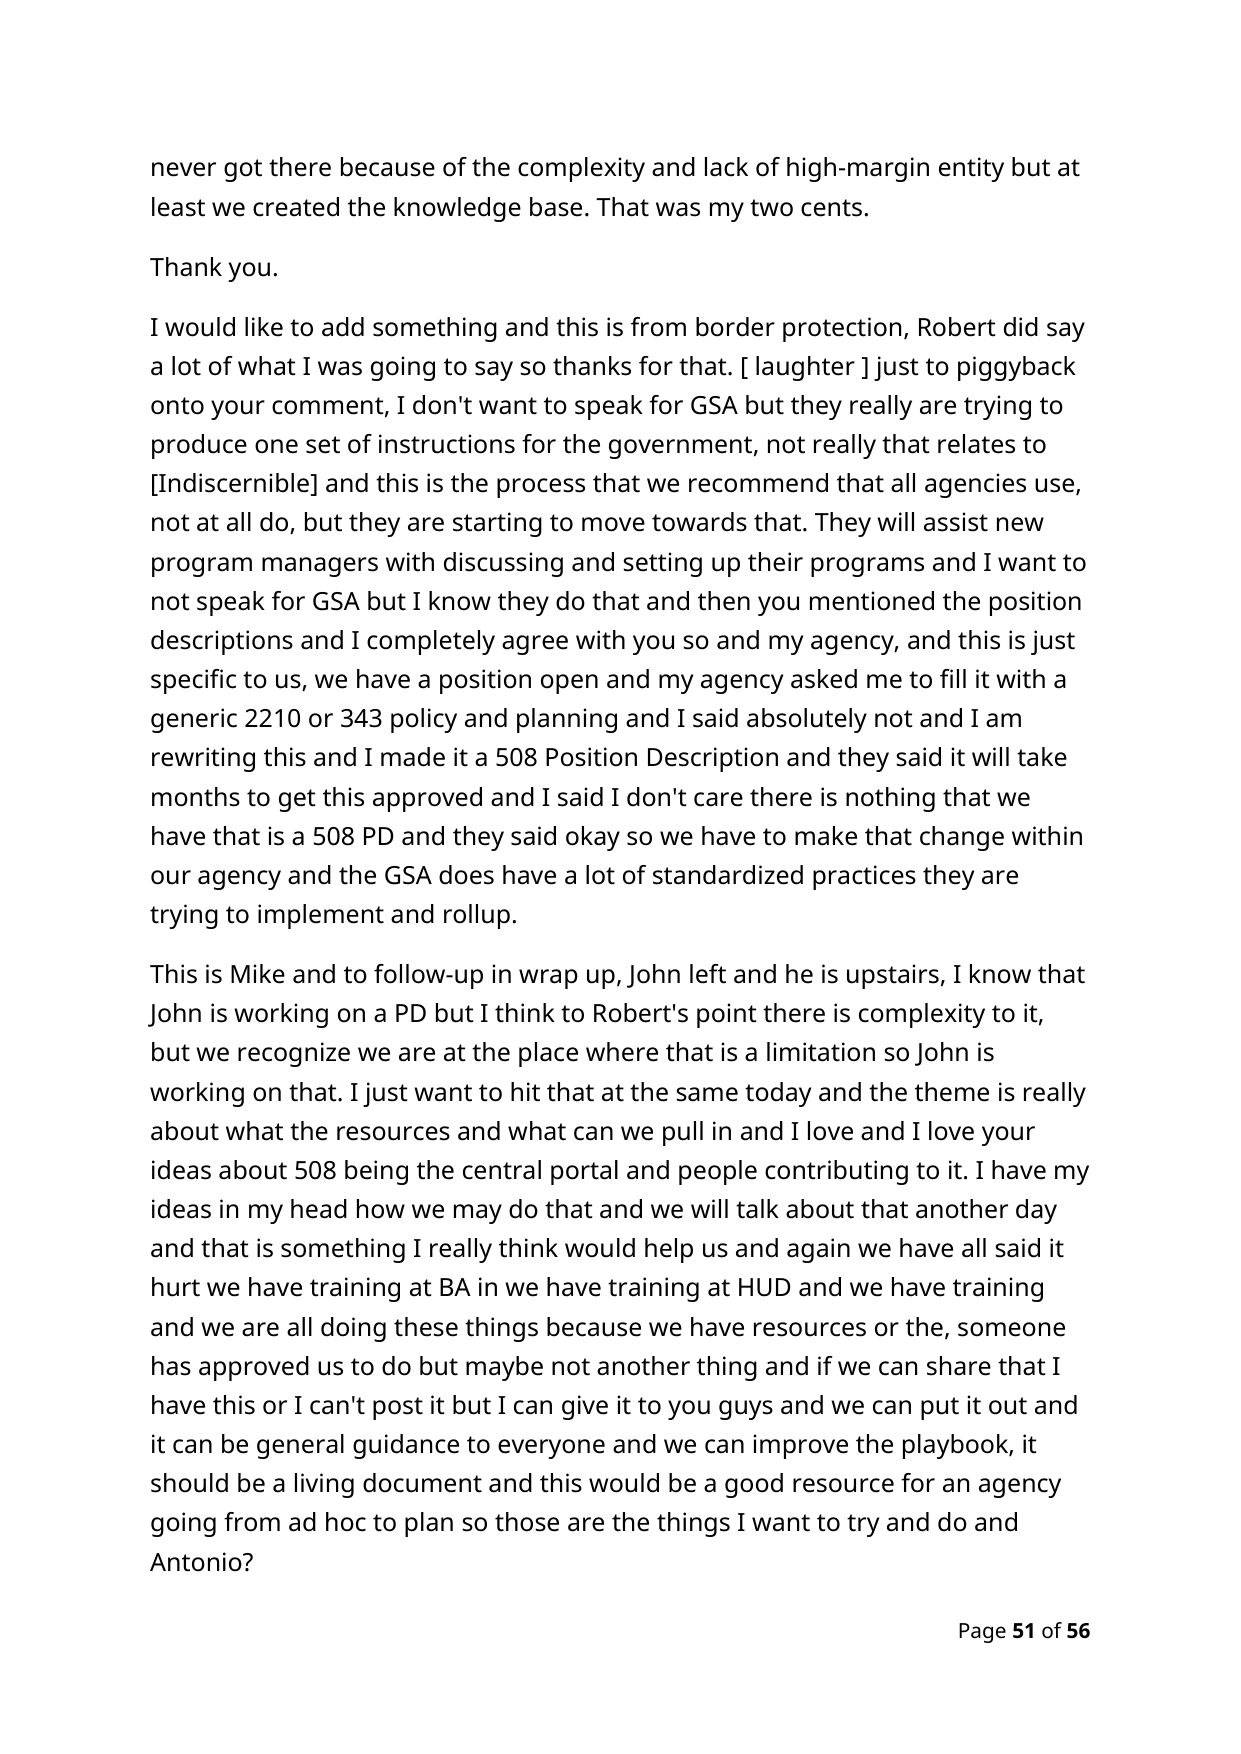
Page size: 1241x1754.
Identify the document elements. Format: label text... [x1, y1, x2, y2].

text This is Mike and to follow-up in wrap up, John left and he is upstairs, I know that John is working on a PD but I think to Robert's point there is complexity to it, but we recognize we are at the place where that is a limitation so John is working on that. I just want to hit that at the same today and the theme is really about what the resources and what can we pull in and I love and I love your ideas about 508 being the central portal and people contributing to it. I have my ideas in my head how we may do that and we will talk about that another day and that is something I really think would help us and again we have all said it hurt we have training at BA in we have training at HUD and we have training and we are all doing these things because we have resources or the, someone has approved us to do but maybe not another thing and if we can share that I have this or I can't post it but I can give it to you guys and we can put it out and it can be general guidance to everyone and we can improve the playbook, it should be a living document and this would be a good resource for an agency going from ad hoc to plan so those are the things I want to try and do and Antonio? [150, 957, 1090, 1578]
text I would like to add something and this is from border protection, Robert did say a lot of what I was going to say so thanks for that. [ laughter ] just to piggyback onto your comment, I don't want to speak for GSA but they really are trying to produce one set of instructions for the government, not really that relates to [Indiscernible] and this is the process that we recommend that all agencies use, not at all do, but they are starting to move towards that. They will assist new program managers with discussing and setting up their programs and I want to not speak for GSA but I know they do that and then you mentioned the position descriptions and I completely agree with you so and my agency, and this is just specific to us, we have a position open and my agency asked me to fill it with a generic 2210 or 343 policy and planning and I said absolutely not and I am rewriting this and I made it a 508 Position Description and they said it will take months to get this approved and I said I don't care there is nothing that we have that is a 508 PD and they said okay so we have to make that change within our agency and the GSA does have a lot of standardized practices they are trying to implement and rollup. [150, 309, 1090, 931]
text Thank you. [150, 249, 1090, 283]
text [150, 150, 1090, 223]
